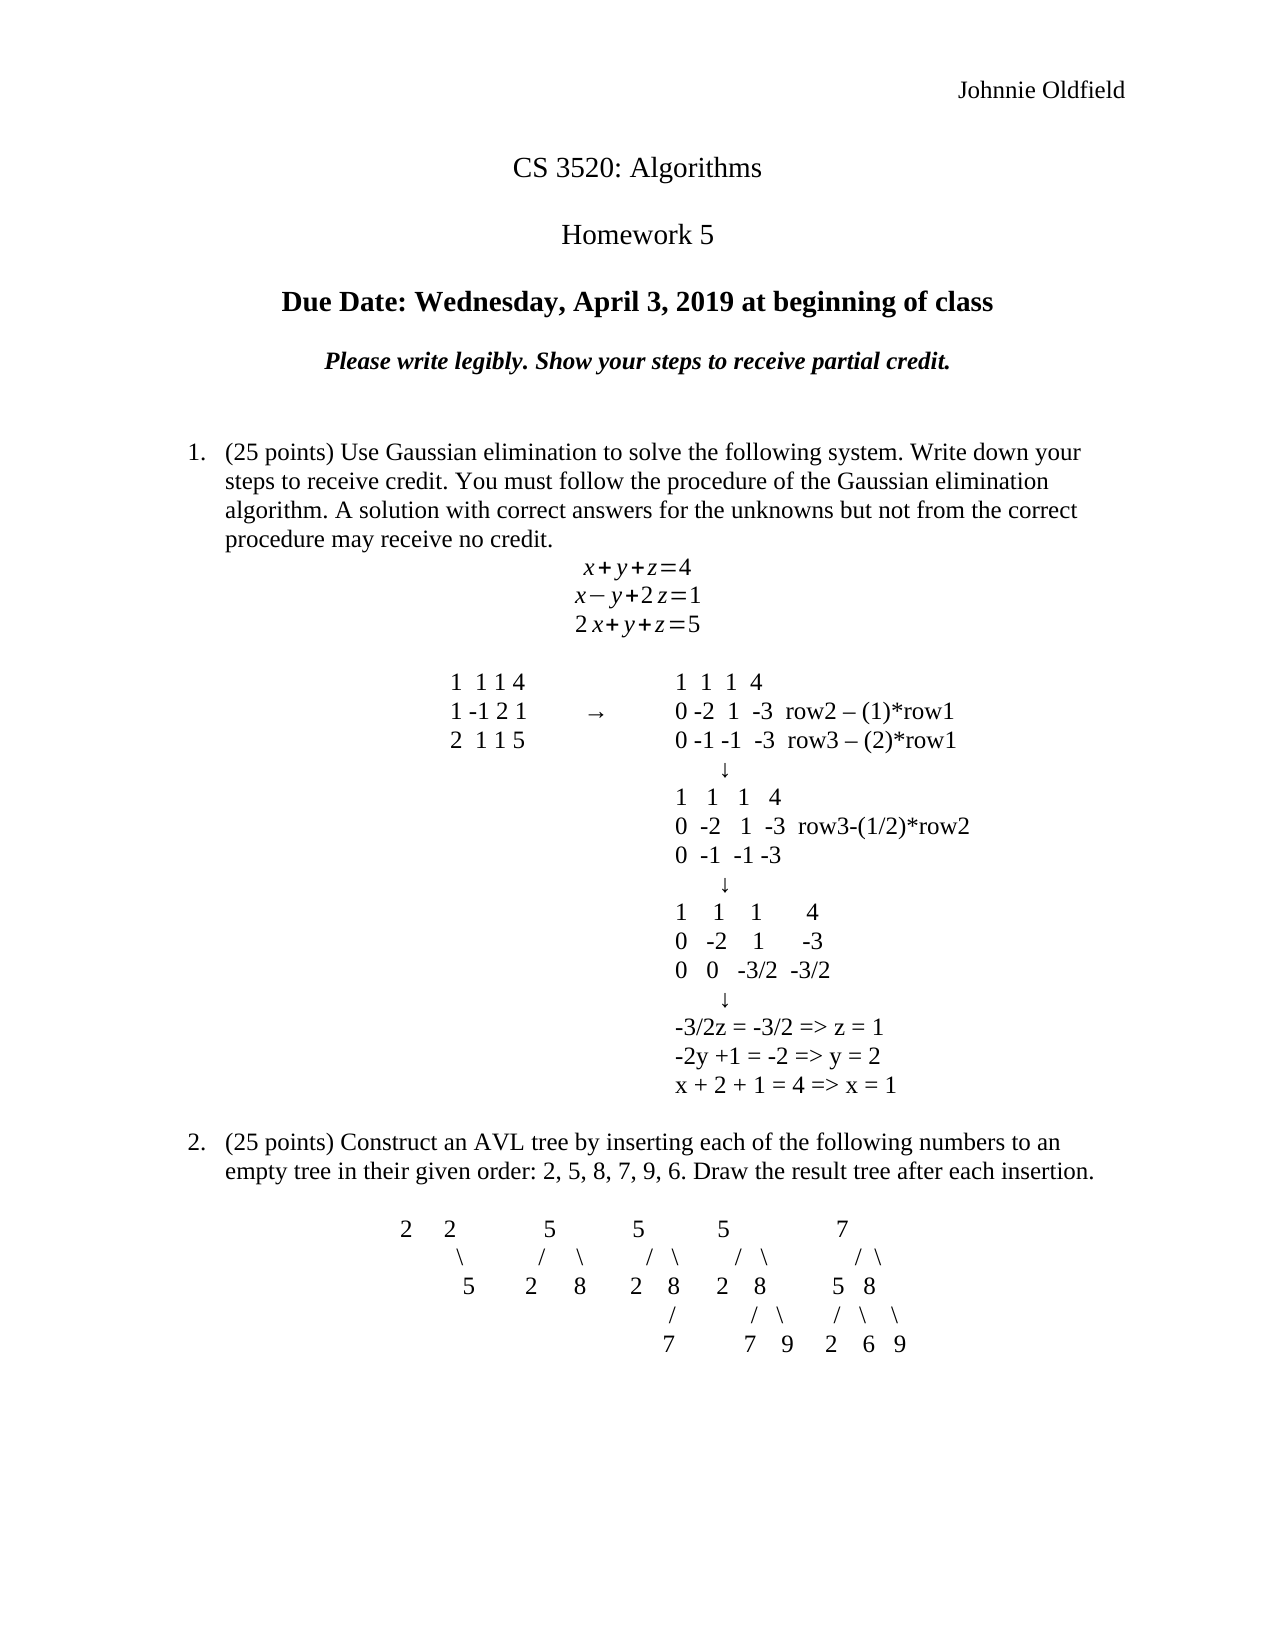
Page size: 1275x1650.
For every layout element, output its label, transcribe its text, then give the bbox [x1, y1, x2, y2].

list 1 1 4 [675, 897, 1125, 926]
text 0 -1 -1 -3 [150, 840, 1125, 869]
text Due Date: Wednesday, April 3, 2019 at beginning of class [150, 284, 1125, 318]
text \ / \ / \ / \ / \ [150, 1242, 1125, 1271]
text 1 1 1 4 1 1 1 4 [225, 667, 1125, 696]
list (25 points) Construct an AVL tree by inserting each of the following numbers to an empty tree in their given order: 2, 5, 8, 7, 9, 6. Draw the result tree after each insertion. [187, 1127, 1125, 1185]
text ↓ [150, 869, 1125, 897]
text Please write legibly. Show your steps to receive partial credit. [150, 346, 1125, 375]
text 2 2 5 5 5 7 [150, 1214, 1125, 1242]
text -2y +1 = -2 => y = 2 [150, 1041, 1125, 1070]
text -3/2z = -3/2 => z = 1 [150, 1012, 1125, 1041]
text CS 3520: Algorithms [150, 150, 1125, 183]
text 0 0 -3/2 -3/2 [675, 955, 1125, 984]
list (25 points) Use Gaussian elimination to solve the following system. Write down your steps to receive credit. You must follow the procedure of the Gaussian elimination algorithm. A solution with correct answers for the unknowns but not from the correct procedure may receive no credit. [187, 437, 1125, 552]
text / / \ / \ \ [225, 1300, 1125, 1329]
text Homework 5 [150, 217, 1125, 251]
text 0 -2 1 -3 [675, 926, 1125, 955]
text 1 1 1 4 [150, 782, 1125, 811]
text 5 2 8 2 8 2 8 5 8 [225, 1271, 1125, 1300]
text 1 -1 2 1 → 0 -2 1 -3 row2 – (1)*row1 [225, 696, 1125, 725]
text ↓ [675, 984, 1125, 1012]
text 0 -2 1 -3 row3-(1/2)*row2 [150, 811, 1125, 840]
text ↓ [225, 754, 1125, 782]
text x + 2 + 1 = 4 => x = 1 [150, 1070, 1125, 1099]
text 2 1 1 5 0 -1 -1 -3 row3 – (2)*row1 [225, 725, 1125, 754]
text 7 7 9 2 6 9 [225, 1329, 1125, 1357]
